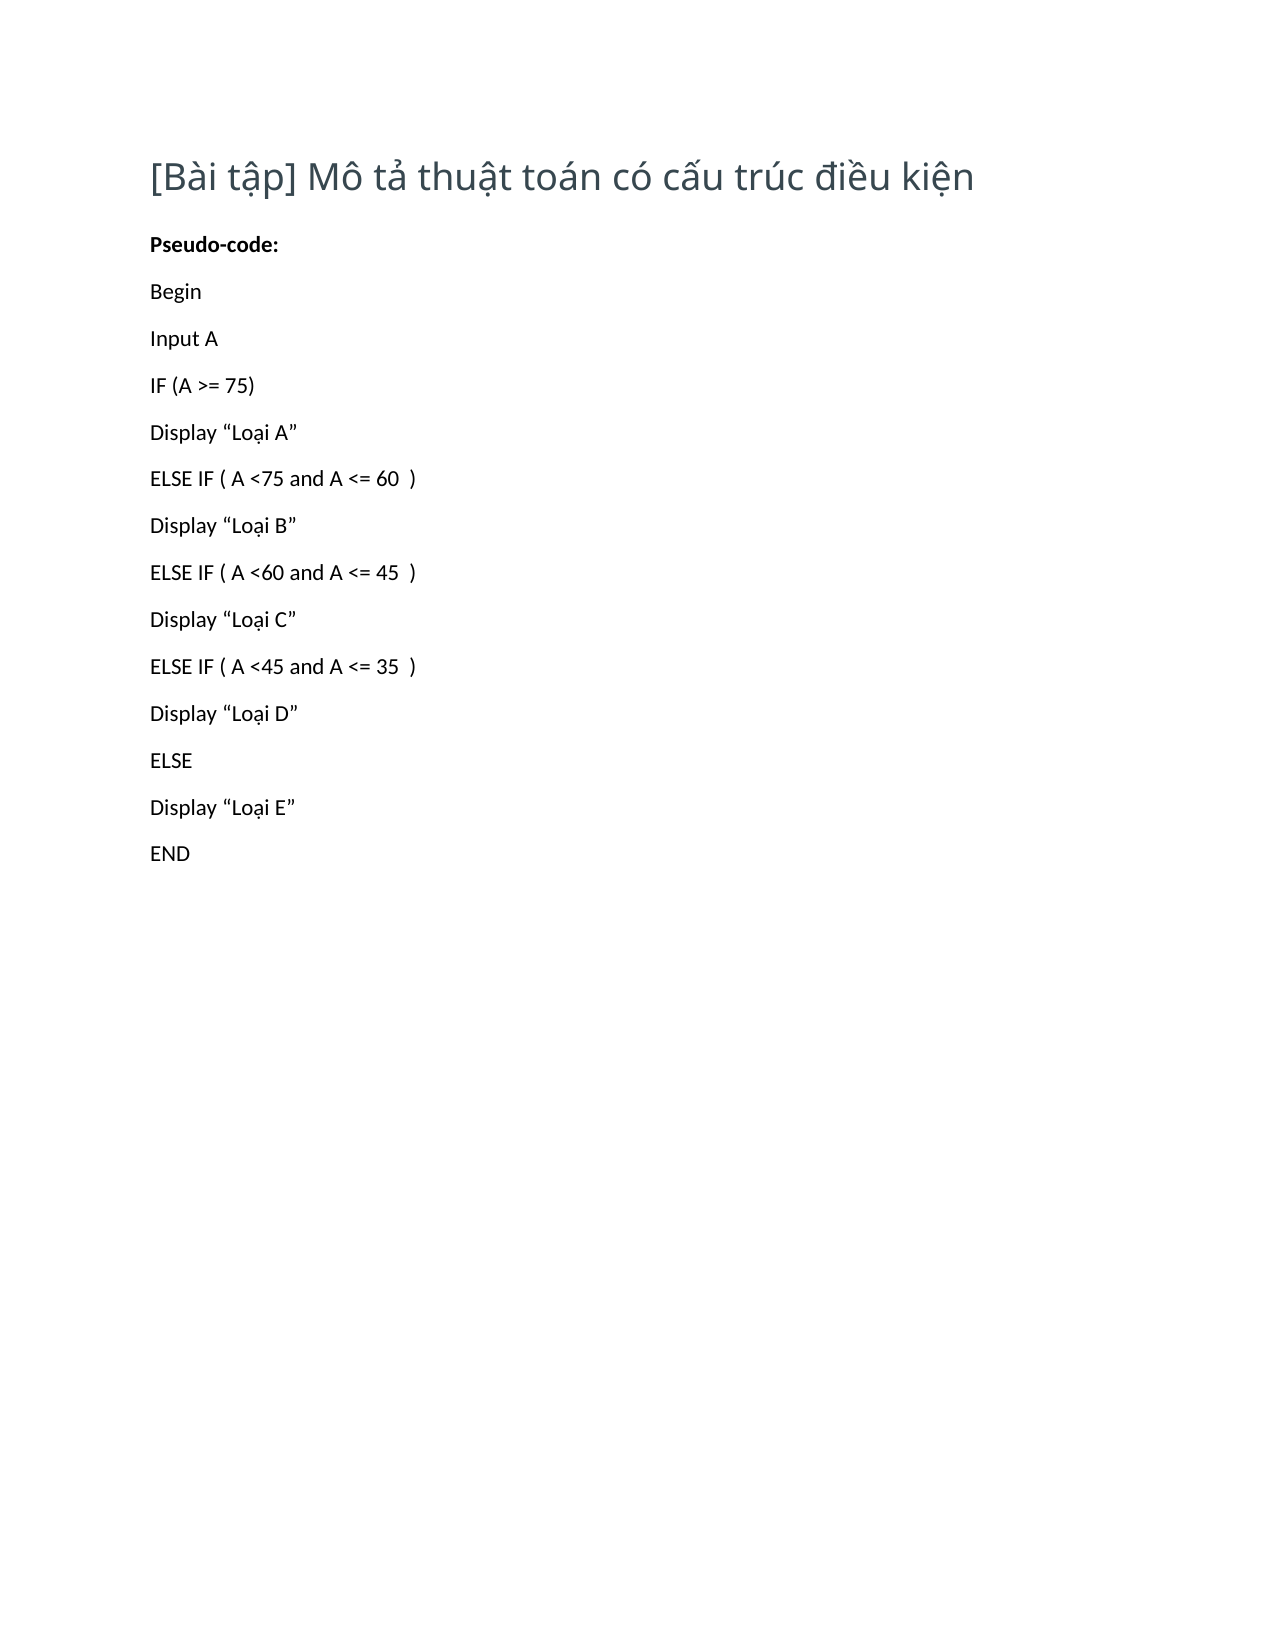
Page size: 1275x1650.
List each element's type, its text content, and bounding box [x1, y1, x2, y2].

text END [150, 839, 1125, 868]
text ELSE IF ( A <75 and A <= 60 ) [150, 464, 1125, 493]
text ELSE IF ( A <60 and A <= 45 ) [150, 558, 1125, 586]
text Input A [150, 324, 1125, 352]
text ELSE [150, 746, 1125, 774]
text Display “Loại B” [150, 511, 1125, 539]
subtitle [Bài tập] Mô tả thuật toán có cấu trúc điều kiện [150, 150, 1125, 201]
text Pseudo-code: [150, 230, 1125, 258]
text Display “Loại C” [150, 605, 1125, 633]
text ELSE IF ( A <45 and A <= 35 ) [150, 652, 1125, 680]
text IF (A >= 75) [150, 371, 1125, 399]
text Display “Loại E” [150, 793, 1125, 821]
text Display “Loại D” [150, 699, 1125, 727]
text Begin [150, 277, 1125, 305]
text Display “Loại A” [150, 418, 1125, 446]
